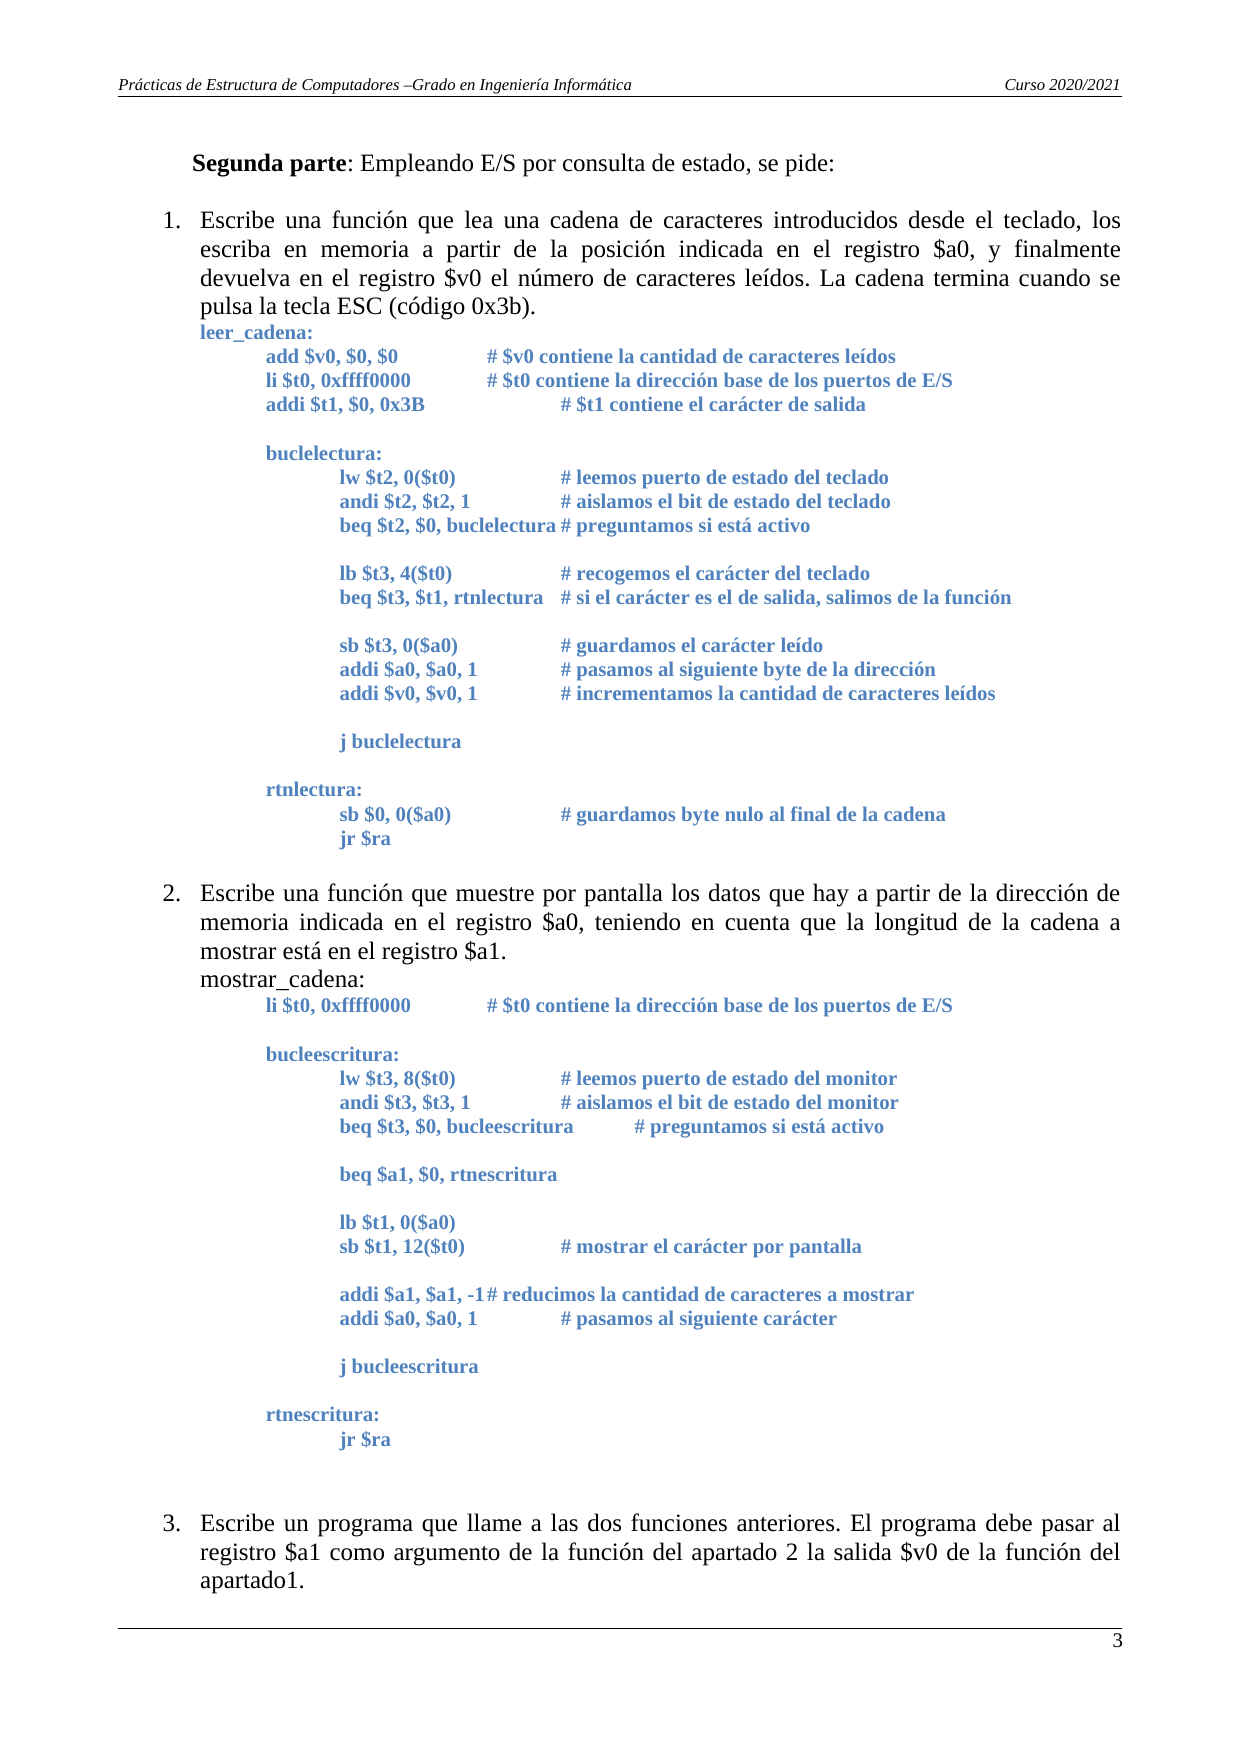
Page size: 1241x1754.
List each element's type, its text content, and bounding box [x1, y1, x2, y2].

text Segunda parte: Empleando E/S por consulta de estado, se pide: [118, 148, 1122, 176]
list addi $a0, $a0, 1 # pasamos al siguiente byte de la dirección [200, 657, 1122, 681]
list beq $t3, $t1, rtnlectura # si el carácter es el de salida, salimos de la función [200, 585, 1122, 609]
list sb $t1, 12($t0) # mostrar el carácter por pantalla [200, 1234, 1122, 1258]
list li $t0, 0xffff0000 # $t0 contiene la dirección base de los puertos de E/S [200, 368, 1122, 392]
list lw $t3, 8($t0) # leemos puerto de estado del monitor [200, 1066, 1122, 1089]
list leer_cadena: [200, 320, 1122, 344]
list addi $t1, $0, 0x3B # $t1 contiene el carácter de salida [200, 392, 1122, 416]
list bucleescritura: [200, 1041, 1122, 1066]
list jr $ra [200, 1426, 1122, 1451]
list rtnlectura: [200, 777, 1122, 801]
list buclelectura: [200, 441, 1122, 464]
list jr $ra [200, 826, 1122, 849]
list beq $a1, $0, rtnescritura [200, 1162, 1122, 1186]
list lw $t2, 0($t0) # leemos puerto de estado del teclado [200, 464, 1122, 489]
list addi $a0, $a0, 1 # pasamos al siguiente carácter [200, 1306, 1122, 1330]
list addi $a1, $a1, -1 # reducimos la cantidad de caracteres a mostrar [200, 1282, 1122, 1306]
list li $t0, 0xffff0000 # $t0 contiene la dirección base de los puertos de E/S [200, 993, 1122, 1017]
list beq $t3, $0, bucleescritura # preguntamos si está activo [200, 1114, 1122, 1138]
list beq $t2, $0, buclelectura # preguntamos si está activo [200, 513, 1122, 537]
list j bucleescritura [200, 1354, 1122, 1378]
list andi $t3, $t3, 1 # aislamos el bit de estado del monitor [200, 1089, 1122, 1114]
list Escribe un programa que llame a las dos funciones anteriores. El programa debe pasar al registro $a1 como argumento de la función del apartado 2 la salida $v0 de la función del apartado1. [162, 1508, 1122, 1594]
list lb $t3, 4($t0) # recogemos el carácter del teclado [200, 561, 1122, 585]
list add $v0, $0, $0 # $v0 contiene la cantidad de caracteres leídos [200, 344, 1122, 368]
list j buclelectura [200, 729, 1122, 753]
list sb $t3, 0($a0) # guardamos el carácter leído [200, 633, 1122, 657]
list lb $t1, 0($a0) [200, 1210, 1122, 1234]
list rtnescritura: [200, 1402, 1122, 1426]
list Escribe una función que muestre por pantalla los datos que hay a partir de la dirección de memoria indicada en el registro $a0, teniendo en cuenta que la longitud de la cadena a mostrar está en el registro $a1. [162, 878, 1122, 964]
list andi $t2, $t2, 1 # aislamos el bit de estado del teclado [200, 489, 1122, 513]
list sb $0, 0($a0) # guardamos byte nulo al final de la cadena [200, 801, 1122, 826]
list addi $v0, $v0, 1 # incrementamos la cantidad de caracteres leídos [200, 681, 1122, 705]
list mostrar_cadena: [200, 964, 1122, 993]
list Escribe una función que lea una cadena de caracteres introducidos desde el teclado, los escriba en memoria a partir de la posición indicada en el registro $a0, y finalmente devuelva en el registro $v0 el número de caracteres leídos. La cadena termina cuando se pulsa la tecla ESC (código 0x3b). [162, 205, 1122, 320]
